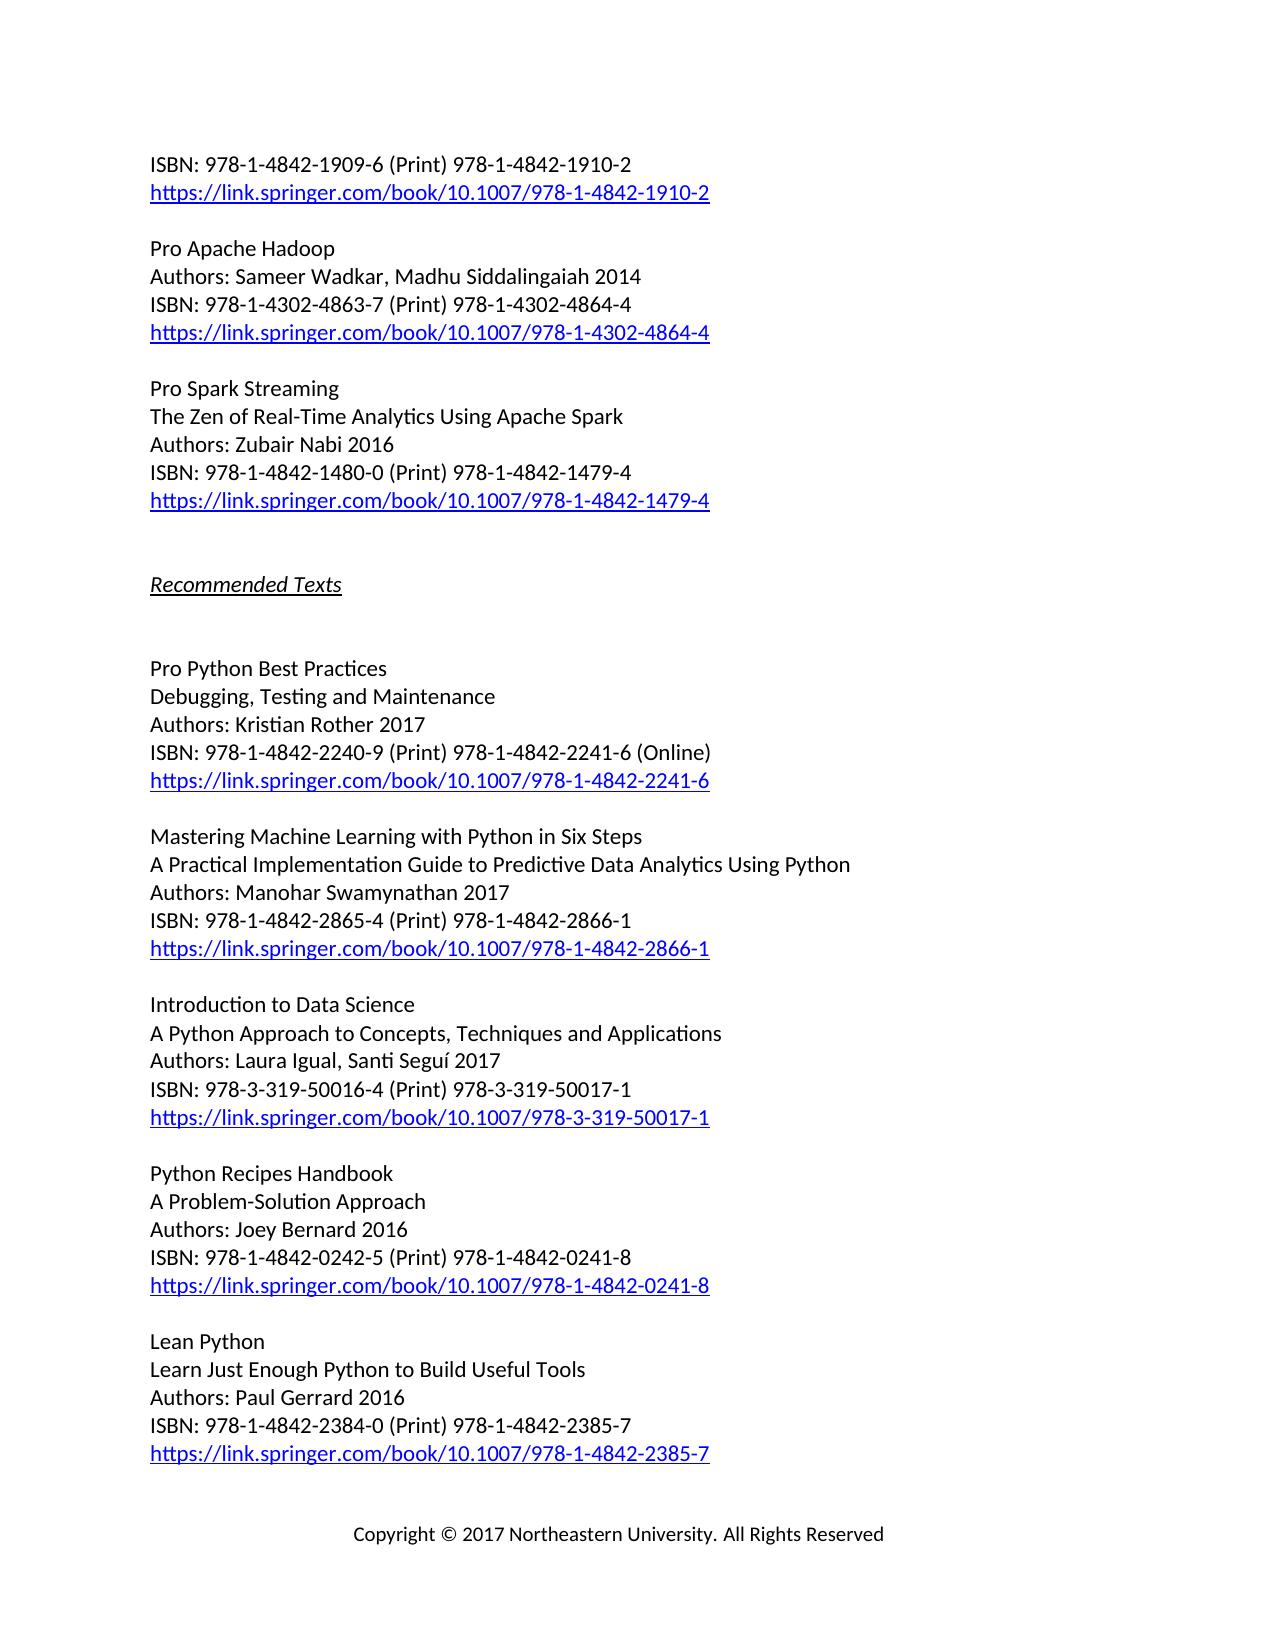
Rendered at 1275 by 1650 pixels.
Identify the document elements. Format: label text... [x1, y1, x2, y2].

text ISBN: 978-1-4842-2384-0 (Print) 978-1-4842-2385-7 [150, 1411, 1125, 1439]
text https://link.springer.com/book/10.1007/978-1-4842-2385-7 [150, 1439, 1125, 1467]
text Authors: Sameer Wadkar, Madhu Siddalingaiah 2014 [150, 262, 1125, 290]
text ISBN: 978-1-4842-1909-6 (Print) 978-1-4842-1910-2 [150, 150, 1125, 178]
text A Python Approach to Concepts, Techniques and Applications [150, 1019, 1125, 1047]
text https://link.springer.com/book/10.1007/978-1-4302-4864-4 [150, 318, 1125, 346]
text Pro Spark Streaming [150, 374, 1125, 402]
text A Practical Implementation Guide to Predictive Data Analytics Using Python [150, 851, 1125, 878]
text Pro Python Best Practices [150, 654, 1125, 682]
text Authors: Paul Gerrard 2016 [150, 1383, 1125, 1411]
text Python Recipes Handbook [150, 1159, 1125, 1187]
text Pro Apache Hadoop [150, 234, 1125, 262]
text Authors: Manohar Swamynathan 2017 [150, 878, 1125, 907]
text A Problem-Solution Approach [150, 1187, 1125, 1215]
text ISBN: 978-1-4842-2240-9 (Print) 978-1-4842-2241-6 (Online) [150, 738, 1125, 766]
text Learn Just Enough Python to Build Useful Tools [150, 1355, 1125, 1383]
text Recommended Texts [150, 570, 1125, 598]
text Mastering Machine Learning with Python in Six Steps [150, 822, 1125, 851]
text https://link.springer.com/book/10.1007/978-1-4842-2241-6 [150, 766, 1125, 794]
text ISBN: 978-1-4842-1480-0 (Print) 978-1-4842-1479-4 [150, 458, 1125, 486]
text Authors: Zubair Nabi 2016 [150, 430, 1125, 458]
text Introduction to Data Science [150, 991, 1125, 1019]
text Debugging, Testing and Maintenance [150, 682, 1125, 710]
text Authors: Joey Bernard 2016 [150, 1215, 1125, 1243]
text https://link.springer.com/book/10.1007/978-1-4842-1910-2 [150, 178, 1125, 206]
text https://link.springer.com/book/10.1007/978-1-4842-0241-8 [150, 1271, 1125, 1299]
text https://link.springer.com/book/10.1007/978-1-4842-1479-4 [150, 486, 1125, 514]
text The Zen of Real-Time Analytics Using Apache Spark [150, 402, 1125, 430]
text ISBN: 978-1-4302-4863-7 (Print) 978-1-4302-4864-4 [150, 290, 1125, 318]
text ISBN: 978-1-4842-0242-5 (Print) 978-1-4842-0241-8 [150, 1243, 1125, 1271]
text Authors: Kristian Rother 2017 [150, 710, 1125, 738]
text Lean Python [150, 1327, 1125, 1355]
text Authors: Laura Igual, Santi Seguí 2017 [150, 1047, 1125, 1075]
text https://link.springer.com/book/10.1007/978-3-319-50017-1 [150, 1103, 1125, 1131]
text ISBN: 978-3-319-50016-4 (Print) 978-3-319-50017-1 [150, 1075, 1125, 1103]
text https://link.springer.com/book/10.1007/978-1-4842-2866-1 [150, 934, 1125, 963]
text ISBN: 978-1-4842-2865-4 (Print) 978-1-4842-2866-1 [150, 907, 1125, 934]
